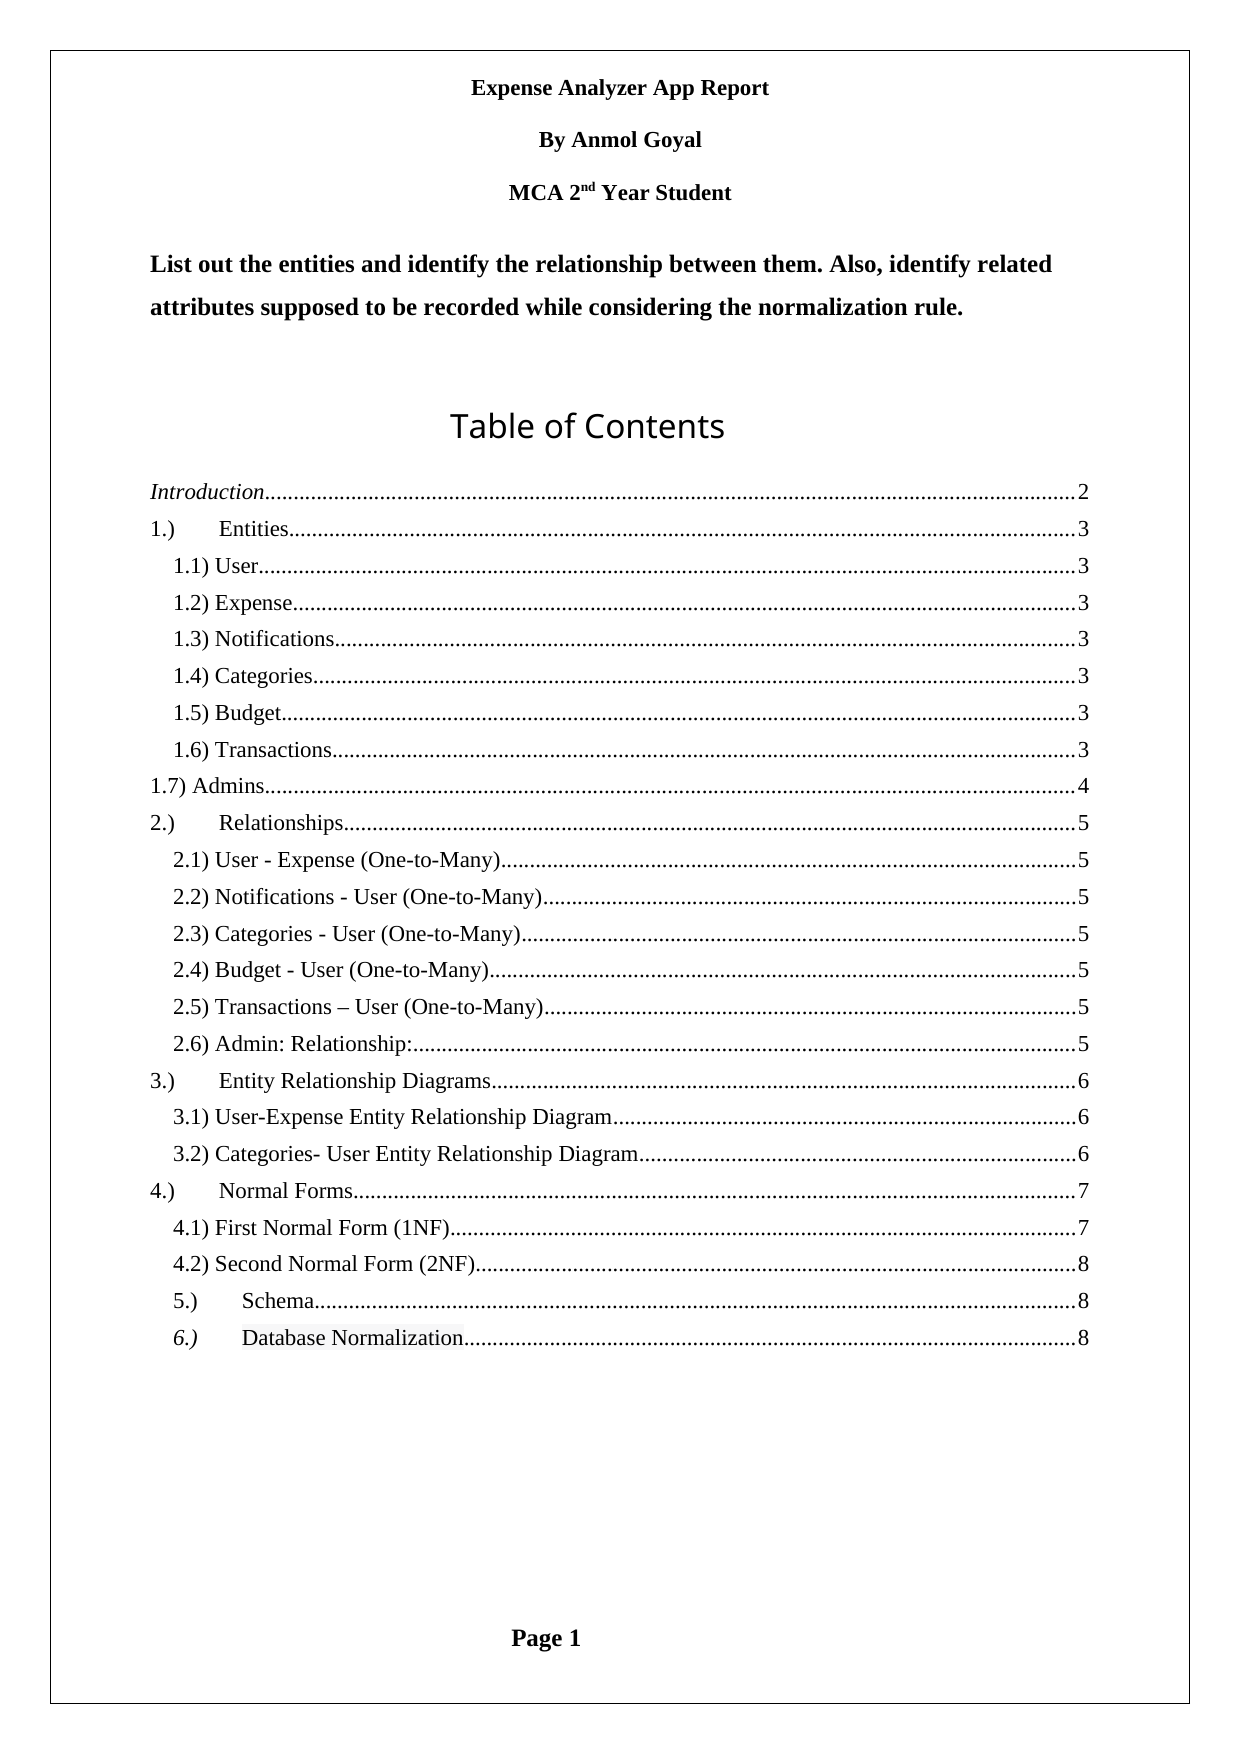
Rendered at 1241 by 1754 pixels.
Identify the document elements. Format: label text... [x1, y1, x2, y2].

text List out the entities and identify the relationship between them. Also, identify related attributes supposed to be recorded while considering the normalization rule. [150, 249, 1090, 321]
